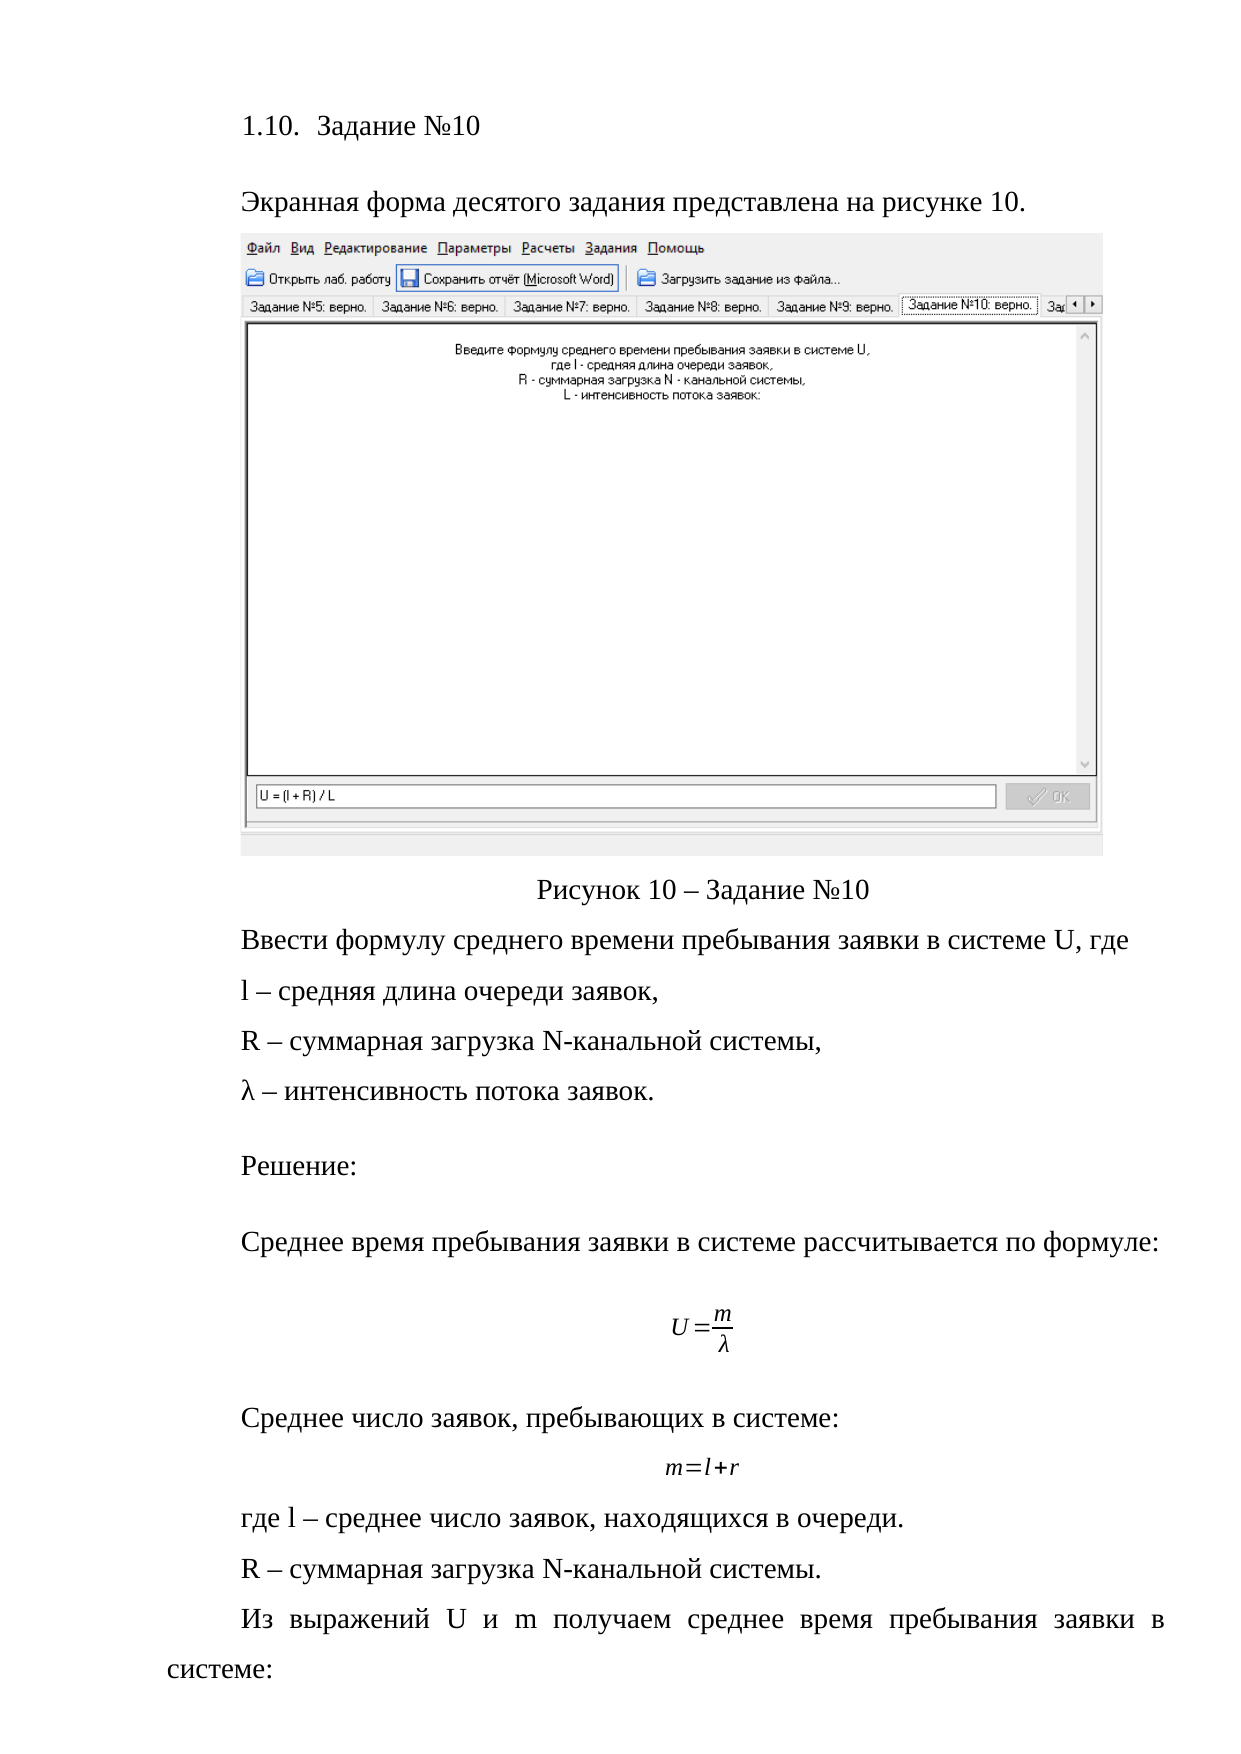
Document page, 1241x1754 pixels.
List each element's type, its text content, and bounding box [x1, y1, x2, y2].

text Среднее число заявок, пребывающих в системе: [167, 1400, 1165, 1433]
text Экранная форма десятого задания представлена на рисунке 10. [167, 184, 1165, 217]
text Рисунок 10 – Задание №10 [167, 872, 1165, 906]
text Задание №10 [242, 108, 1165, 142]
text Ввести формулу среднего времени пребывания заявки в системе U, где [167, 922, 1165, 956]
text Решение: [167, 1148, 1165, 1182]
text R – суммарная загрузка N-канальной системы. [167, 1551, 1165, 1584]
text R – суммарная загрузка N-канальной системы, [167, 1023, 1165, 1056]
text λ – интенсивность потока заявок. [167, 1073, 1165, 1107]
picture [240, 233, 1103, 856]
text Среднее время пребывания заявки в системе рассчитывается по формуле: [167, 1224, 1165, 1257]
text где l – среднее число заявок, находящихся в очереди. [167, 1501, 1165, 1534]
text l – средняя длина очереди заявок, [167, 973, 1165, 1006]
text Из выражений U и m получаем среднее время пребывания заявки в системе: [167, 1601, 1165, 1685]
